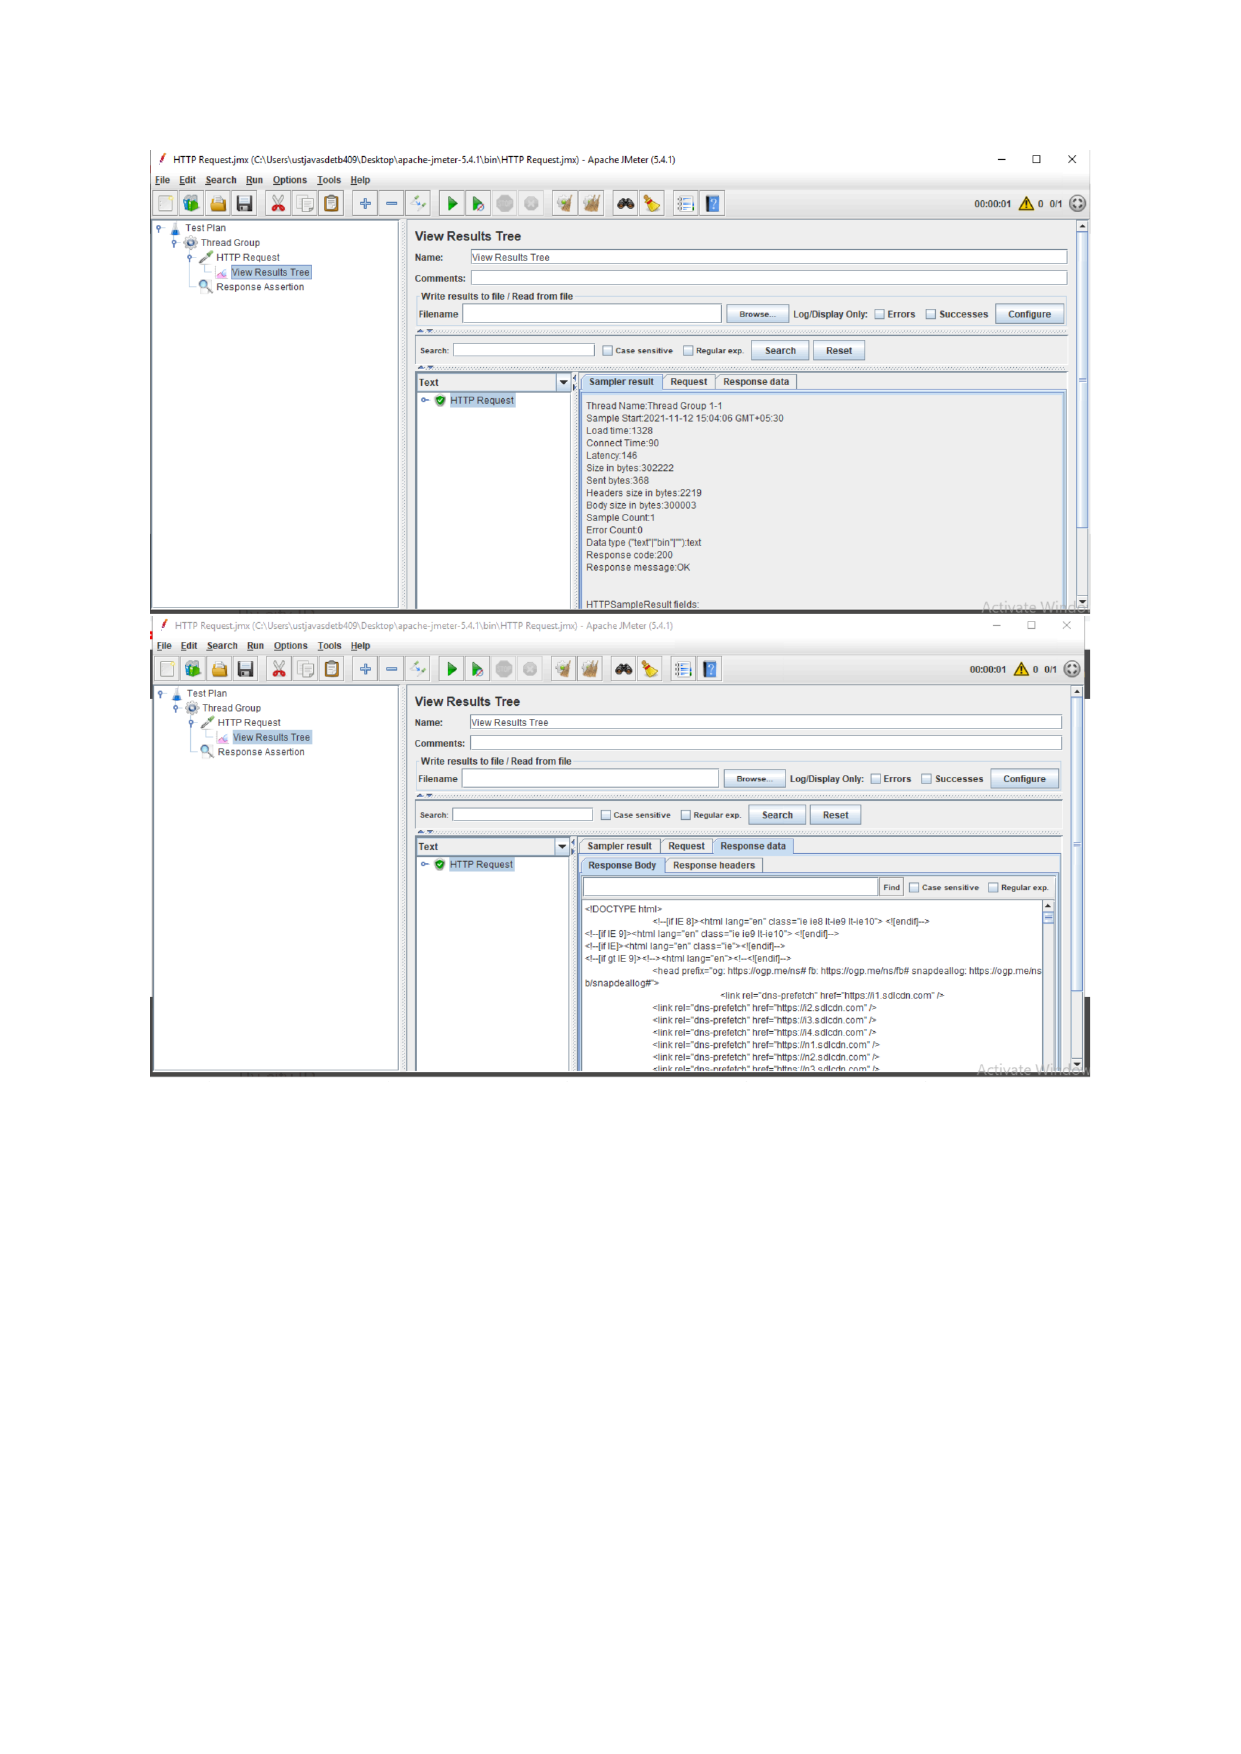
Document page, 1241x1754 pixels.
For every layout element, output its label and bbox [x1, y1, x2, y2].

picture [150, 616, 1091, 1082]
picture [150, 150, 1091, 614]
